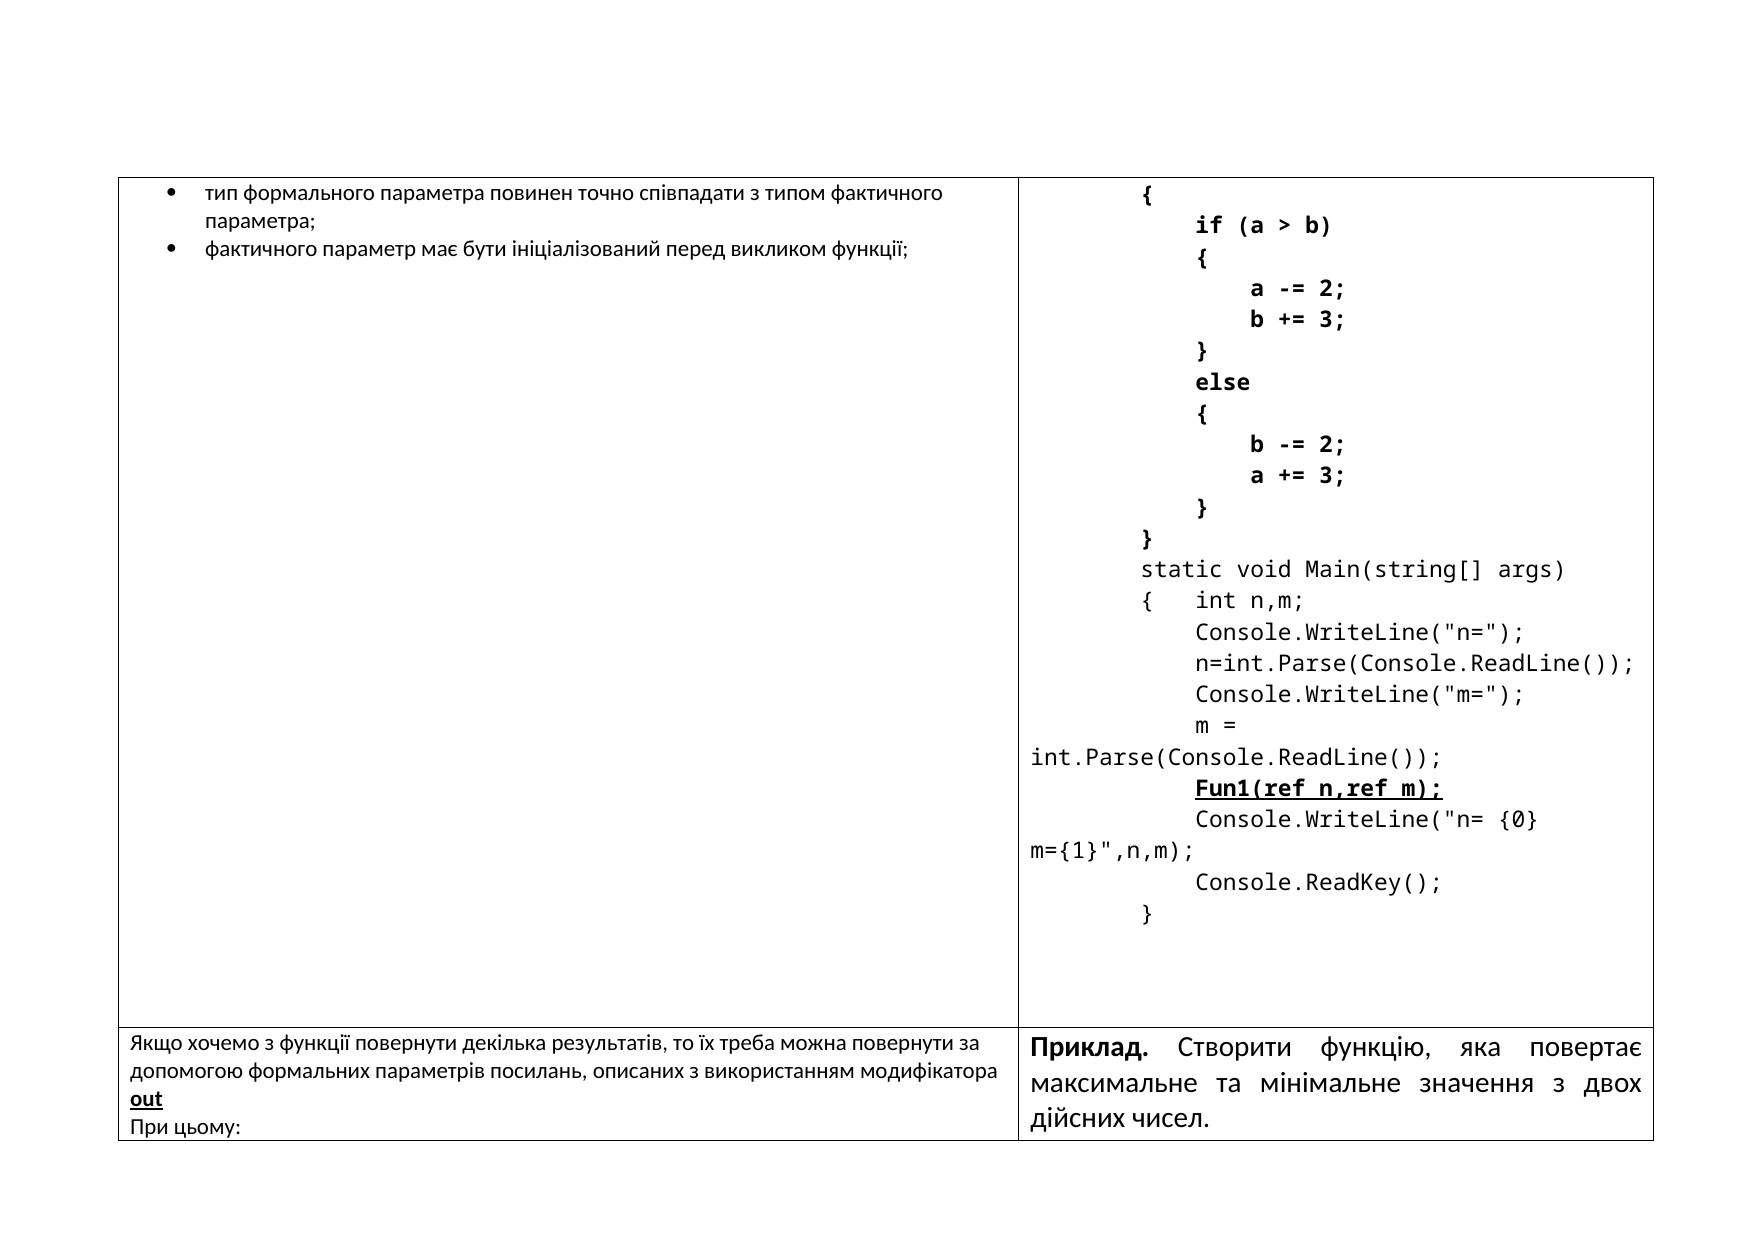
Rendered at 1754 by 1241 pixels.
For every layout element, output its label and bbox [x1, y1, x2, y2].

table_cell [119, 178, 1018, 1027]
table_cell [119, 1028, 1018, 1140]
table_cell [1019, 1028, 1653, 1140]
table_cell [1019, 178, 1653, 1027]
